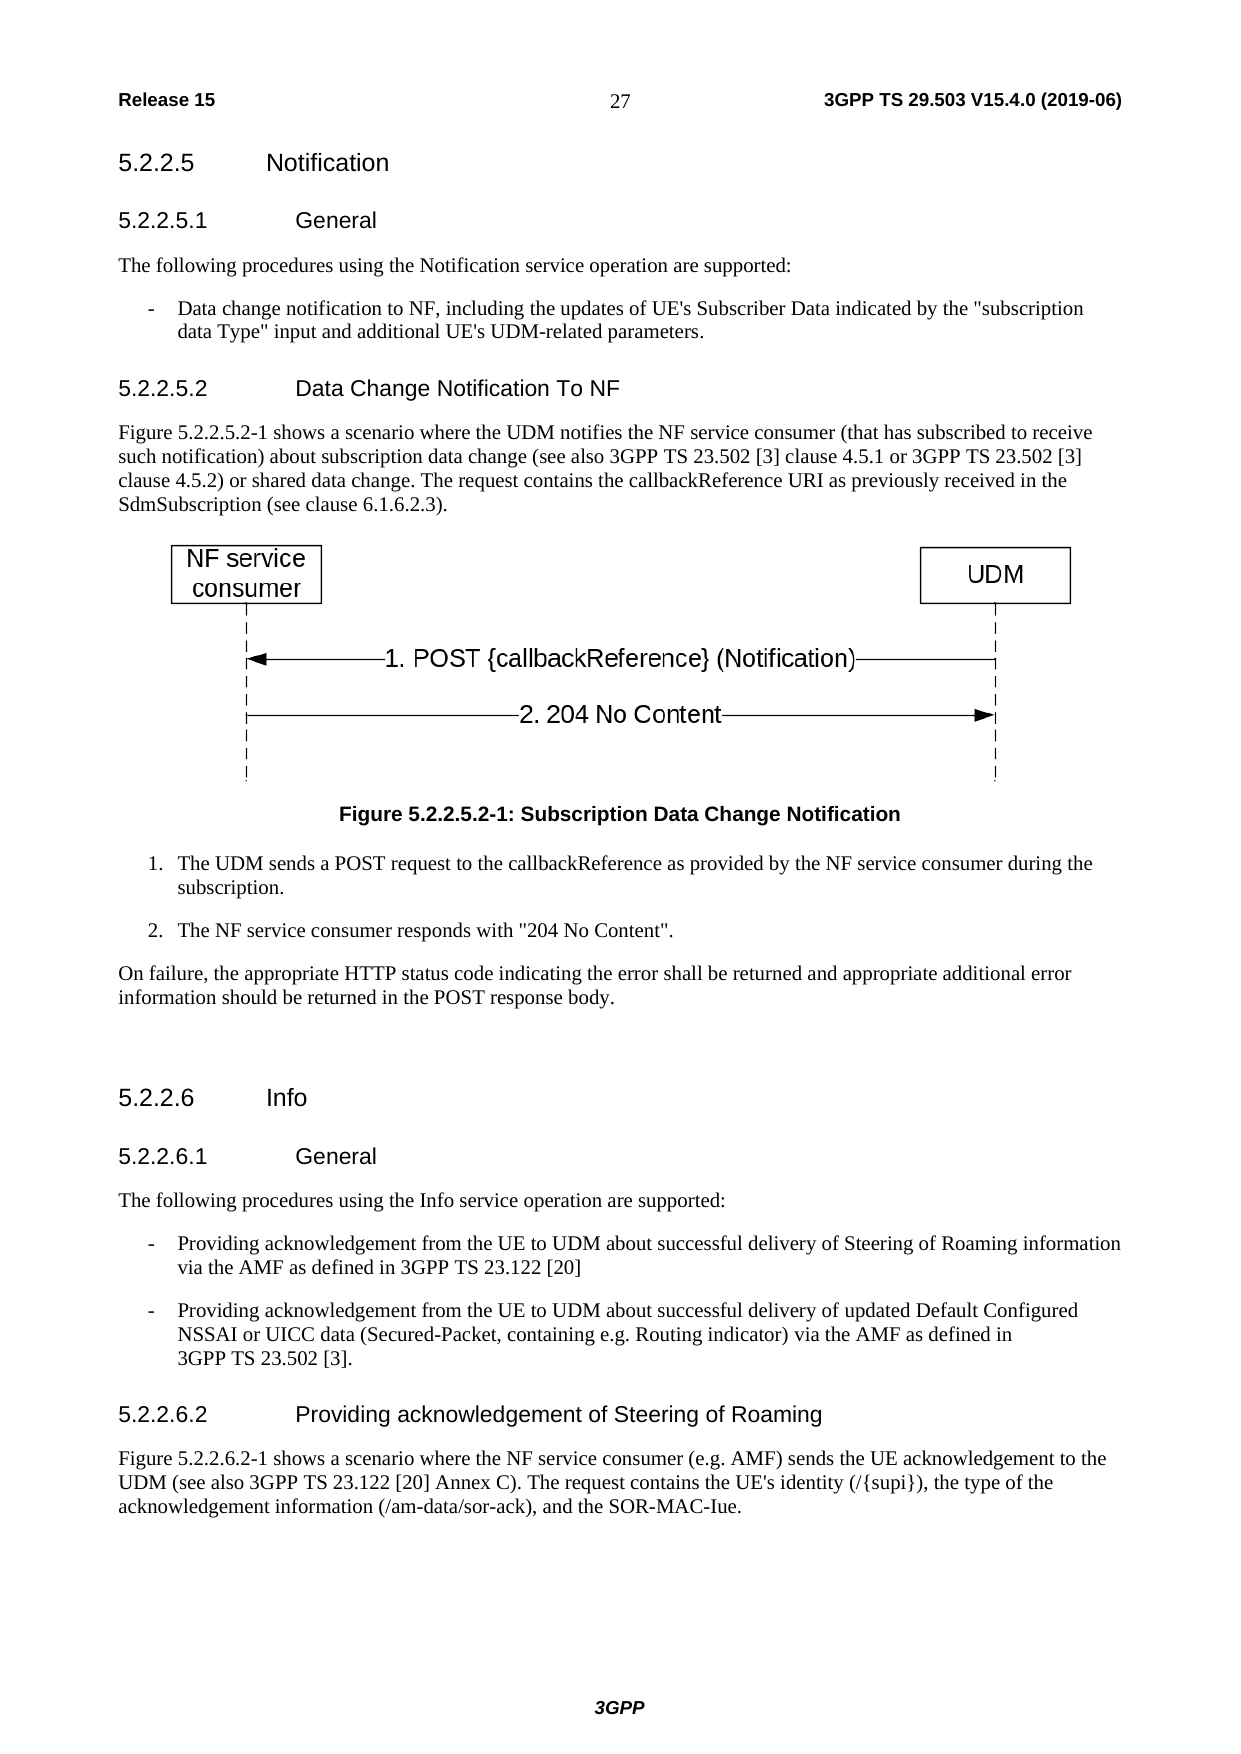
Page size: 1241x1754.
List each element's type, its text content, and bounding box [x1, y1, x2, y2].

text Figure 5.2.2.5.2-1 shows a scenario where the UDM notifies the NF service consumer (that has subscribed to receive such notification) about subscription data change (see also 3GPP TS 23.502 [3] clause 4.5.1 or 3GPP TS 23.502 [3] clause 4.5.2) or shared data change. The request contains the callbackReference URI as previously received in the SdmSubscription (see clause 6.1.6.2.3). [118, 420, 1122, 516]
text Figure 5.2.2.5.2-1: Subscription Data Change Notification [118, 802, 1122, 826]
subtitle 5.2.2.5 Notification [118, 147, 1122, 176]
text 1. The UDM sends a POST request to the callbackReference as provided by the NF service consumer during the subscription. [148, 851, 1122, 899]
text 2. The NF service consumer responds with "204 No Content". [148, 918, 1122, 942]
text - Providing acknowledgement from the UE to UDM about successful delivery of Steering of Roaming information via the AMF as defined in 3GPP TS 23.122 [20] [148, 1231, 1122, 1279]
subtitle 5.2.2.5.2 Data Change Notification To NF [118, 375, 1122, 401]
text On failure, the appropriate HTTP status code indicating the error shall be returned and appropriate additional error information should be returned in the POST response body. [118, 961, 1122, 1009]
text The following procedures using the Info service operation are supported: [118, 1188, 1122, 1212]
subtitle 5.2.2.6.2 Providing acknowledgement of Steering of Roaming [118, 1401, 1122, 1427]
text The following procedures using the Notification service operation are supported: [118, 253, 1122, 277]
subtitle 5.2.2.6 Info [118, 1083, 1122, 1112]
text Figure 5.2.2.6.2-1 shows a scenario where the NF service consumer (e.g. AMF) sends the UE acknowledgement to the UDM (see also 3GPP TS 23.122 [20] Annex C). The request contains the UE's identity (/{supi}), the type of the acknowledgement information (/am-data/sor-ack), and the SOR-MAC-Iue. [118, 1446, 1122, 1518]
subtitle 5.2.2.5.1 General [118, 207, 1122, 234]
subtitle 5.2.2.6.1 General [118, 1143, 1122, 1169]
text - Data change notification to NF, including the updates of UE's Subscriber Data indicated by the "subscription data Type" input and additional UE's UDM-related parameters. [148, 295, 1122, 343]
text - Providing acknowledgement from the UE to UDM about successful delivery of updated Default Configured NSSAI or UICC data (Secured-Packet, containing e.g. Routing indicator) via the AMF as defined in 3GPP TS 23.502 [3]. [148, 1298, 1122, 1370]
